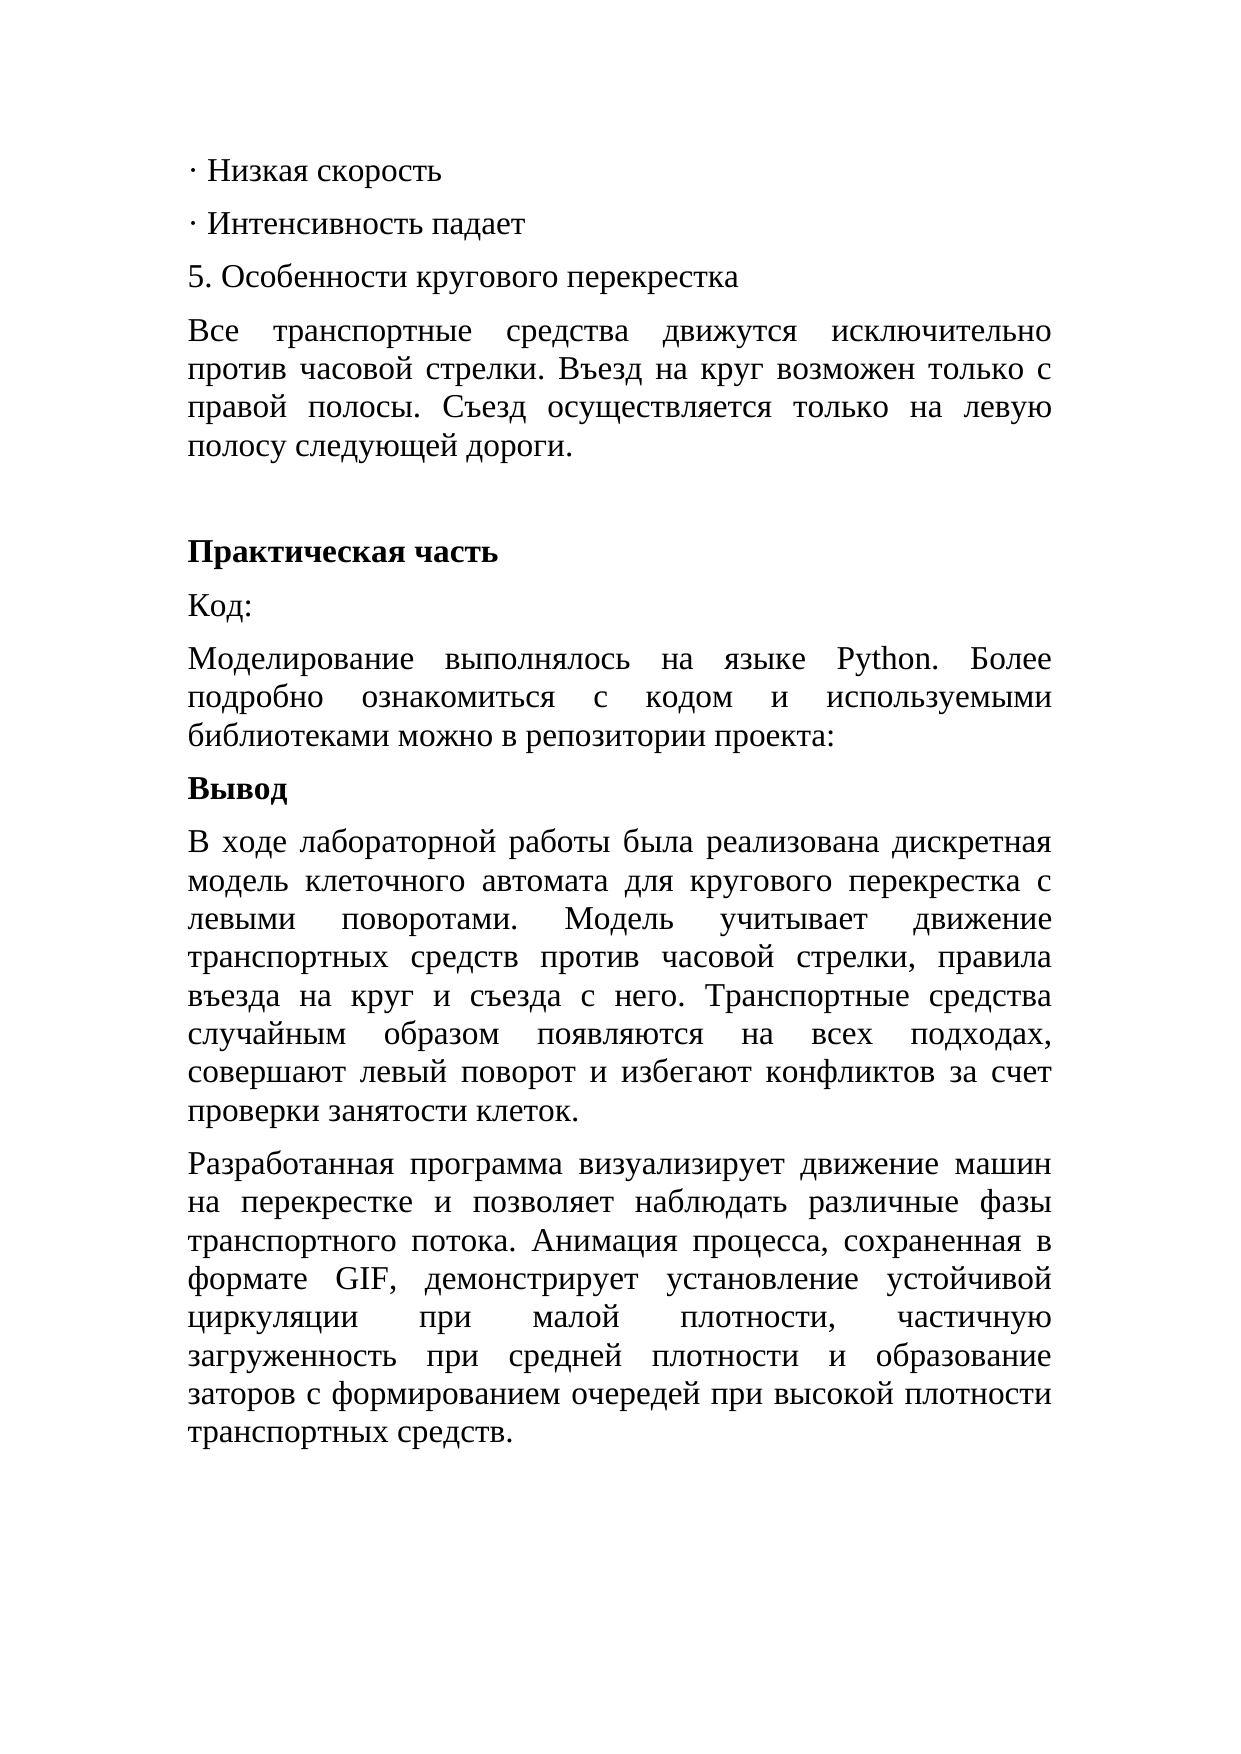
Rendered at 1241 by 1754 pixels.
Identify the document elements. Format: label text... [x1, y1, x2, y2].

text Все транспортные средства движутся исключительно против часовой стрелки. Въезд на круг возможен только с правой полосы. Съезд осуществляется только на левую полосу следующей дороги. [187, 310, 1053, 463]
text Вывод [187, 768, 1053, 807]
text Код: [187, 585, 1053, 623]
text В ходе лабораторной работы была реализована дискретная модель клеточного автомата для кругового перекрестка с левыми поворотами. Модель учитывает движение транспортных средств против часовой стрелки, правила въезда на круг и съезда с него. Транспортные средства случайным образом появляются на всех подходах, совершают левый поворот и избегают конфликтов за счет проверки занятости клеток. [187, 822, 1053, 1128]
text Практическая часть [187, 532, 1053, 570]
text 5. Особенности кругового перекрестка [187, 257, 1053, 295]
text · Низкая скорость [187, 150, 1053, 188]
text Моделирование выполнялось на языке Python. Более подробно ознакомиться с кодом и используемыми библиотеками можно в репозитории проекта: [187, 638, 1053, 753]
text Разработанная программа визуализирует движение машин на перекрестке и позволяет наблюдать различные фазы транспортного потока. Анимация процесса, сохраненная в формате GIF, демонстрирует установление устойчивой циркуляции при малой плотности, частичную загруженность при средней плотности и образование заторов с формированием очередей при высокой плотности транспортных средств. [187, 1143, 1053, 1450]
text · Интенсивность падает [187, 203, 1053, 242]
